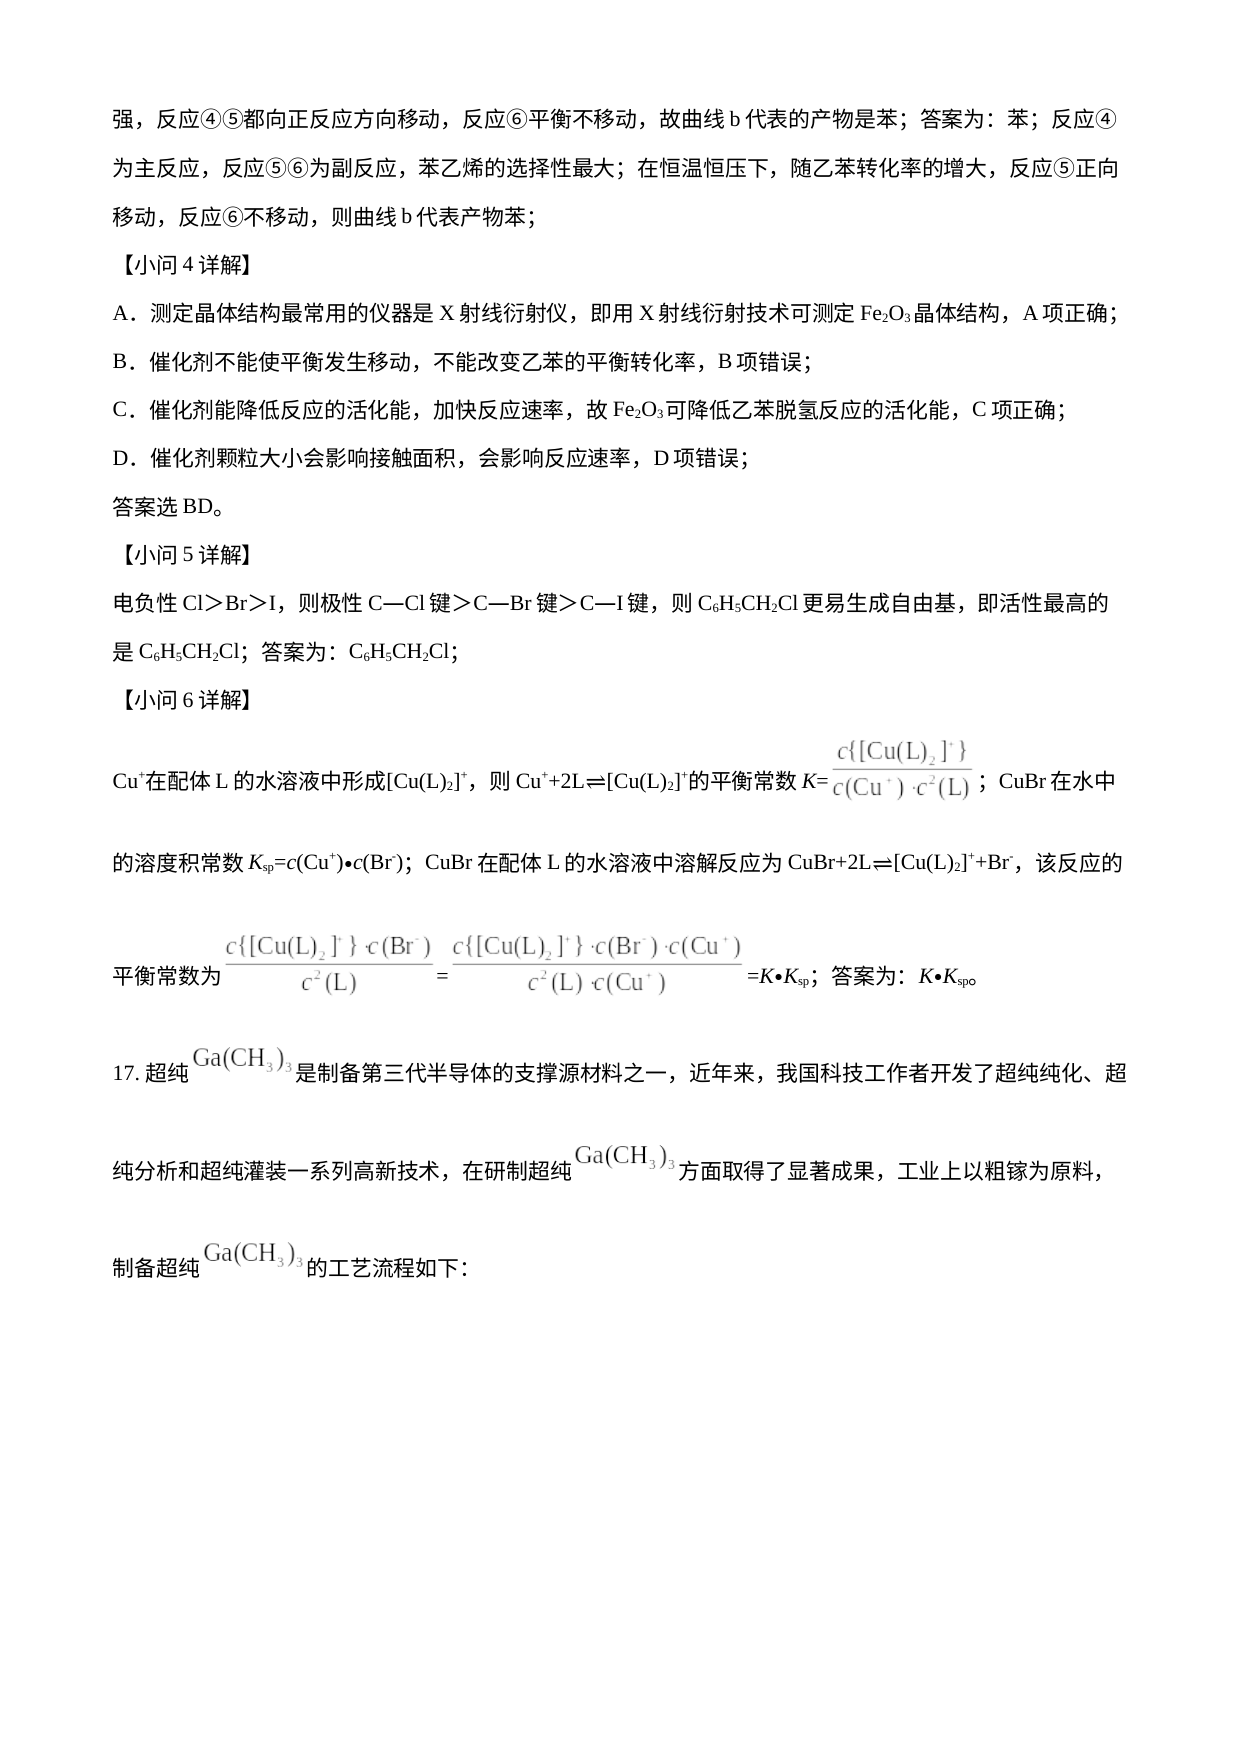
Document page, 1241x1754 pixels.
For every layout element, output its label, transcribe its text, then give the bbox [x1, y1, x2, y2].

text 【小问5详解】 [112, 538, 1128, 570]
text D．催化剂颗粒大小会影响接触面积，会影响反应速率，D项错误； [112, 441, 1128, 473]
text 【小问4详解】 [112, 248, 1128, 280]
text 【小问6详解】 [112, 683, 1128, 716]
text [112, 102, 1128, 232]
text Cu+在配体L的水溶液中形成[Cu(L)2]+，则Cu++2L⇌[Cu(L)2]+的平衡常数K=；CuBr在水中的溶度积常数Ksp=c(Cu+)∙c(Br-)；CuBr在配体L的水溶液中溶解反应为CuBr+2L⇌[Cu(L)2]++Br-，该反应的平衡常数为==K∙Ksp；答案为：K∙Ksp。 [112, 731, 1128, 1024]
text 17. 超纯是制备第三代半导体的支撑源材料之一，近年来，我国科技工作者开发了超纯纯化、超纯分析和超纯灌装一系列高新技术，在研制超纯方面取得了显著成果，工业上以粗镓为原料，制备超纯的工艺流程如下： [112, 1040, 1128, 1300]
text B．催化剂不能使平衡发生移动，不能改变乙苯的平衡转化率，B项错误； [112, 344, 1128, 377]
text 答案选BD。 [112, 489, 1128, 522]
text 电负性Cl＞Br＞I，则极性C—Cl键＞C—Br键＞C—I键，则C6H5CH2Cl更易生成自由基，即活性最高的是C6H5CH2Cl；答案为：C6H5CH2Cl； [112, 586, 1128, 667]
text A．测定晶体结构最常用的仪器是X射线衍射仪，即用X射线衍射技术可测定Fe2O3晶体结构，A项正确； [112, 296, 1128, 328]
text C．催化剂能降低反应的活化能，加快反应速率，故Fe2O3可降低乙苯脱氢反应的活化能，C项正确； [112, 393, 1128, 425]
